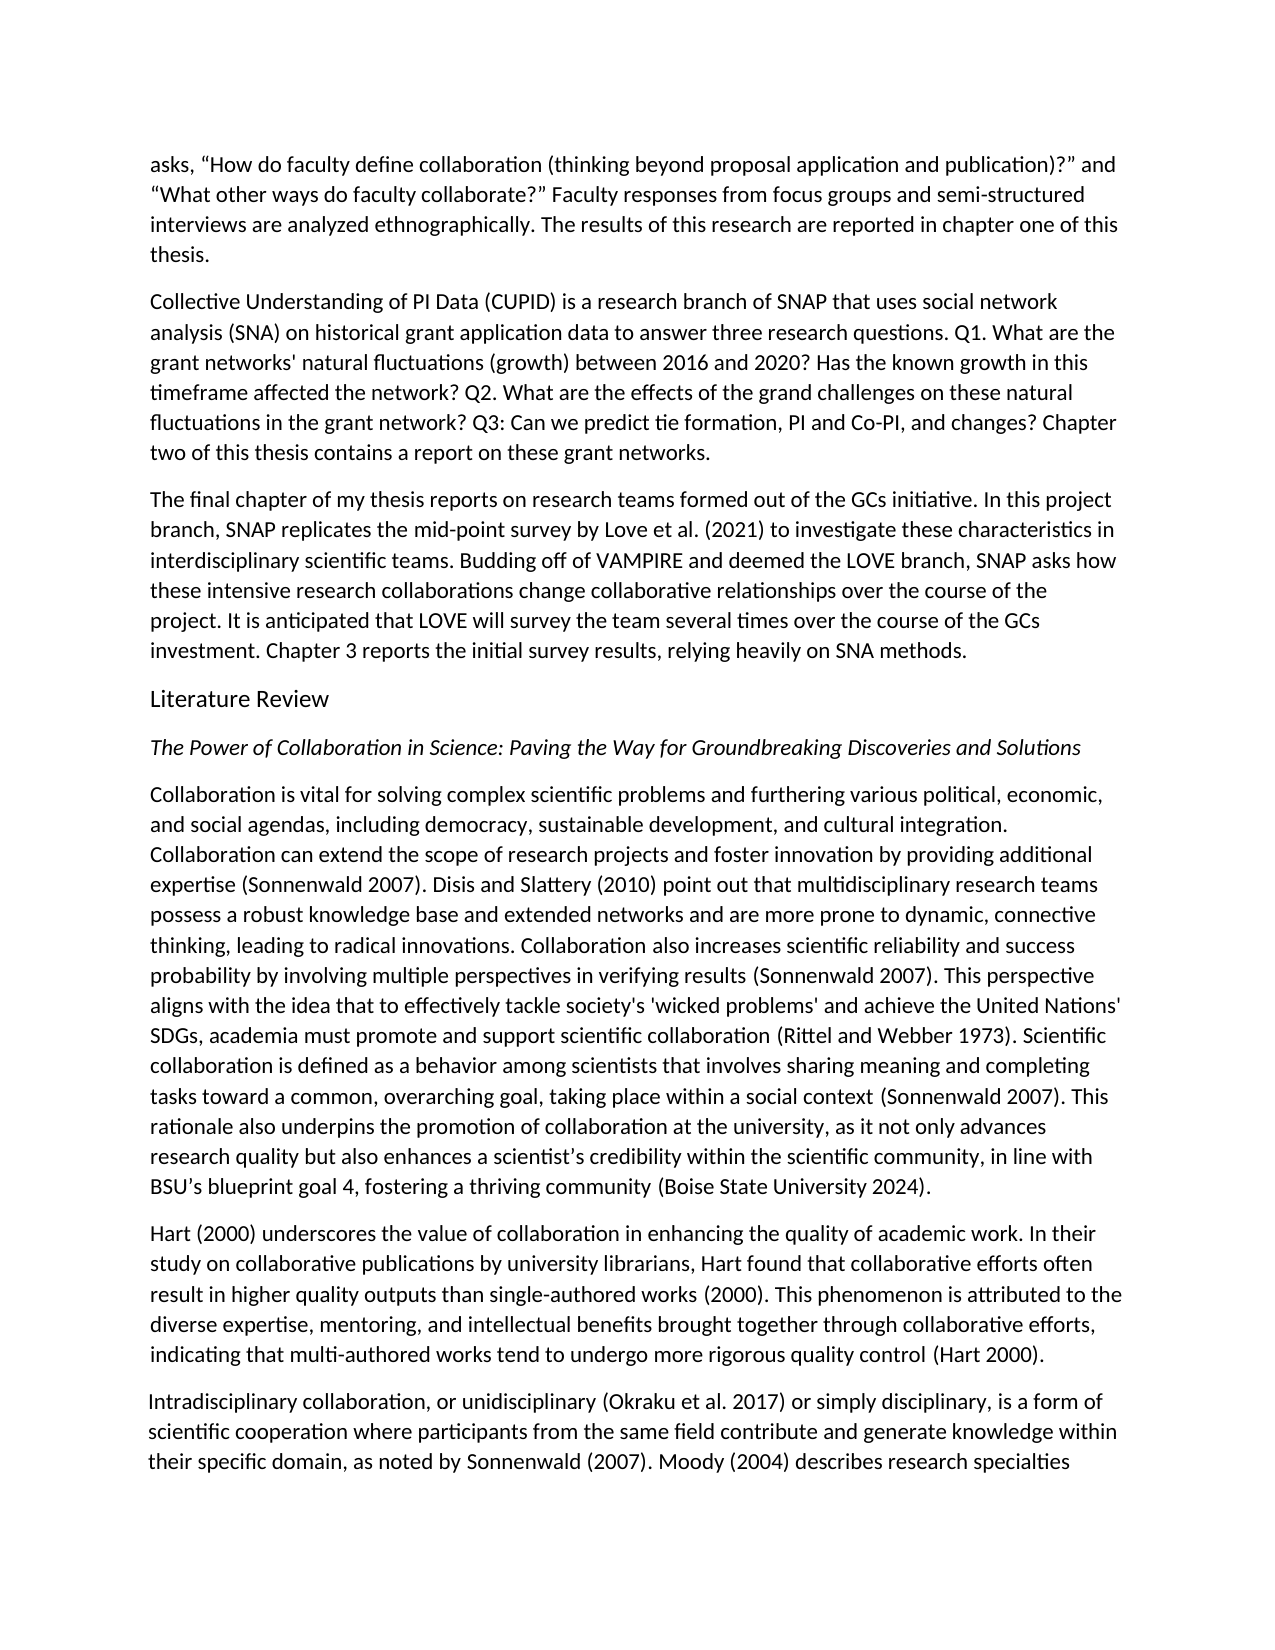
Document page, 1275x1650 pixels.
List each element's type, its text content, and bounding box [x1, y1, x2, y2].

text underscores the value of collaboration in enhancing the quality of academic work. In their study on collaborative publications by university librarians, Hart found that collaborative efforts often result in higher quality outputs than single-authored works . This phenomenon is attributed to the diverse expertise, mentoring, and intellectual benefits brought together through collaborative efforts, indicating that multi-authored works tend to undergo more rigorous quality control . [150, 1219, 1125, 1368]
text The Power of Collaboration in Science: Paving the Way for Groundbreaking Discoveries and Solutions [150, 733, 1125, 761]
text Literature Review [150, 683, 1125, 714]
text The final chapter of my thesis reports on research teams formed out of the GCs initiative. In this project branch, SNAP replicates the mid-point survey by to investigate these characteristics in interdisciplinary scientific teams. Budding off of VAMPIRE and deemed the LOVE branch, SNAP asks how these intensive research collaborations change collaborative relationships over the course of the project. It is anticipated that LOVE will survey the team several times over the course of the GCs investment. Chapter 3 reports the initial survey results, relying heavily on SNA methods. [150, 485, 1125, 664]
text Collaboration is vital for solving complex scientific problems and furthering various political, economic, and social agendas, including democracy, sustainable development, and cultural integration. Collaboration can extend the scope of research projects and foster innovation by providing additional expertise . point out that multidisciplinary research teams possess a robust knowledge base and extended networks and are more prone to dynamic, connective thinking, leading to radical innovations. Collaboration also increases scientific reliability and success probability by involving multiple perspectives in verifying results . This perspective aligns with the idea that to effectively tackle society's 'wicked problems' and achieve the United Nations' SDGs, academia must promote and support scientific collaboration . Scientific collaboration is defined as a behavior among scientists that involves sharing meaning and completing tasks toward a common, overarching goal, taking place within a social context . This rationale also underpins the promotion of collaboration at the university, as it not only advances research quality but also enhances a scientist’s credibility within the scientific community, in line with BSU’s blueprint goal 4, fostering a thriving community . [150, 780, 1125, 1201]
